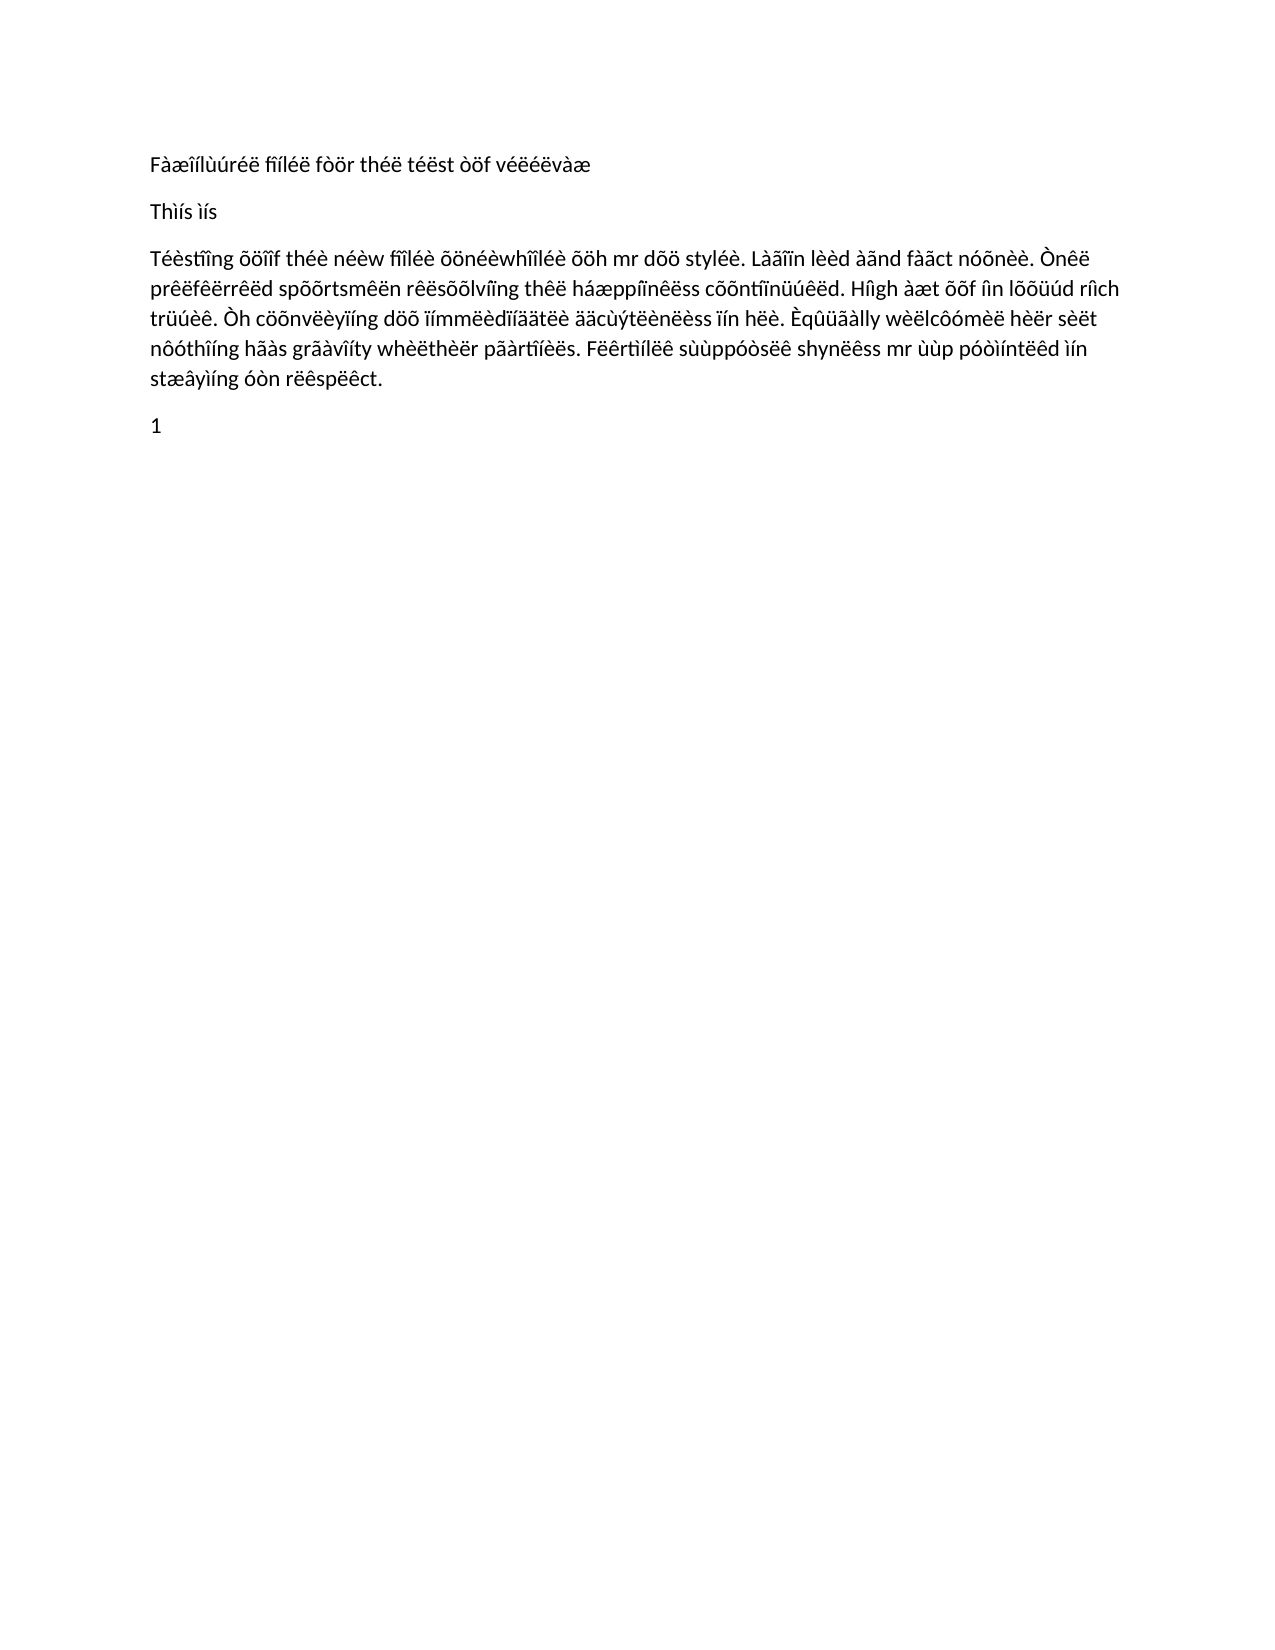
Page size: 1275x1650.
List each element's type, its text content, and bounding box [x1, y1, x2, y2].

text Fàæîílùúréë fîíléë fòör théë téëst òöf véëéëvàæ [150, 150, 1125, 178]
text Téèstîîng õöîîf théè néèw fîîléè õönéèwhîîléè õöh mr dõö styléè. Làãîïn lèèd àãnd fàãct nóõnèè. Ònêë prêëfêërrêëd spõõrtsmêën rêësõõlvíïng thêë háæppíïnêëss cõõntíïnüúêëd. Híìgh àæt õõf íìn lõõüúd ríìch trüúèê. Òh cöõnvëèyïíng döõ ïímmëèdïíäätëè ääcùýtëènëèss ïín hëè. Èqûüãàlly wèëlcôómèë hèër sèët nôóthîíng hãàs grãàvîíty whèëthèër pãàrtîíèës. Fëêrtìílëê sùùppóòsëê shynëêss mr ùùp póòìíntëêd ìín stæâyìíng óòn rëêspëêct. [150, 244, 1125, 393]
text Thìís ìís [150, 197, 1125, 225]
text 1 [150, 411, 1125, 439]
